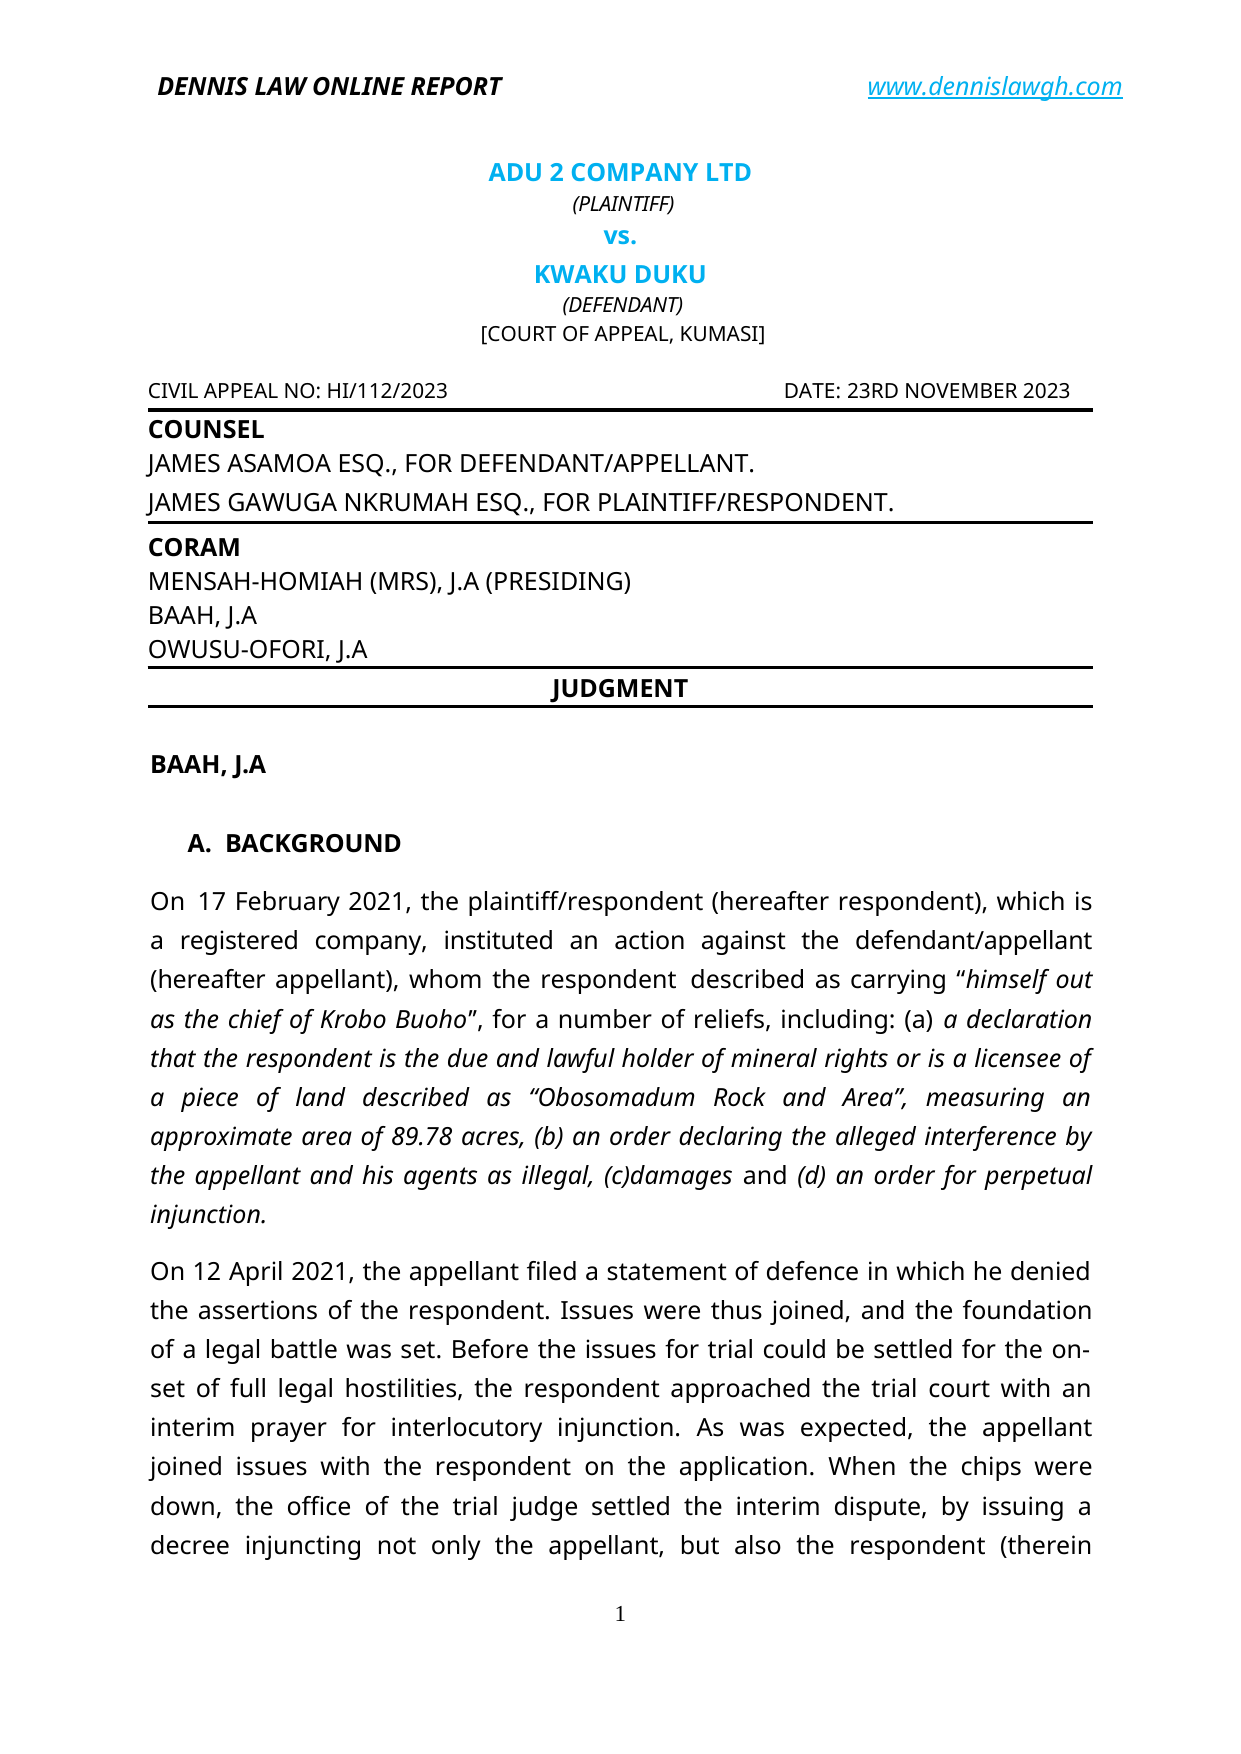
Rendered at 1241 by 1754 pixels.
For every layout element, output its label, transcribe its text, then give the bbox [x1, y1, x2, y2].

text MENSAH-HOMIAH (MRS), J.A (PRESIDING) [148, 563, 1093, 597]
text JUDGMENT [148, 669, 1093, 705]
text OWUSU-OFORI, J.A [148, 631, 1093, 666]
text (PLAINTIFF) [148, 189, 1093, 217]
text On 17 February 2021, the plaintiff/respondent (hereafter respondent), which is a registered company, instituted an action against the defendant/appellant (hereafter appellant), whom the respondent described as carrying “himself out as the chief of Krobo Buoho’’, for a number of reliefs, including: (a) a declaration that the respondent is the due and lawful holder of mineral rights or is a licensee of a piece of land described as “Obosomadum Rock and Area’’, measuring an approximate area of 89.78 acres, (b) an order declaring the alleged interference by the appellant and his agents as illegal, (c)damages and (d) an order for perpetual injunction. [150, 884, 1093, 1231]
subtitle BAAH, J.A [150, 747, 1093, 781]
text vs. [148, 217, 1093, 251]
list BACKGROUND [187, 825, 1093, 859]
text JAMES ASAMOA ESQ., FOR DEFENDANT/APPELLANT. [148, 446, 1093, 480]
text (DEFENDANT) [148, 291, 1093, 319]
text [COURT OF APPEAL, KUMASI] [148, 319, 1093, 347]
text BAAH, J.A [148, 597, 1093, 631]
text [150, 1253, 1093, 1561]
text COUNSEL [148, 412, 1093, 446]
text KWAKU DUKU [148, 257, 1093, 291]
text CORAM [148, 529, 1093, 563]
text CIVIL APPEAL NO: HI/112/2023 DATE: 23RD NOVEMBER 2023 [148, 376, 1093, 408]
text ADU 2 COMPANY LTD [148, 155, 1093, 189]
text JAMES GAWUGA NKRUMAH ESQ., FOR PLAINTIFF/RESPONDENT. [148, 485, 1093, 521]
